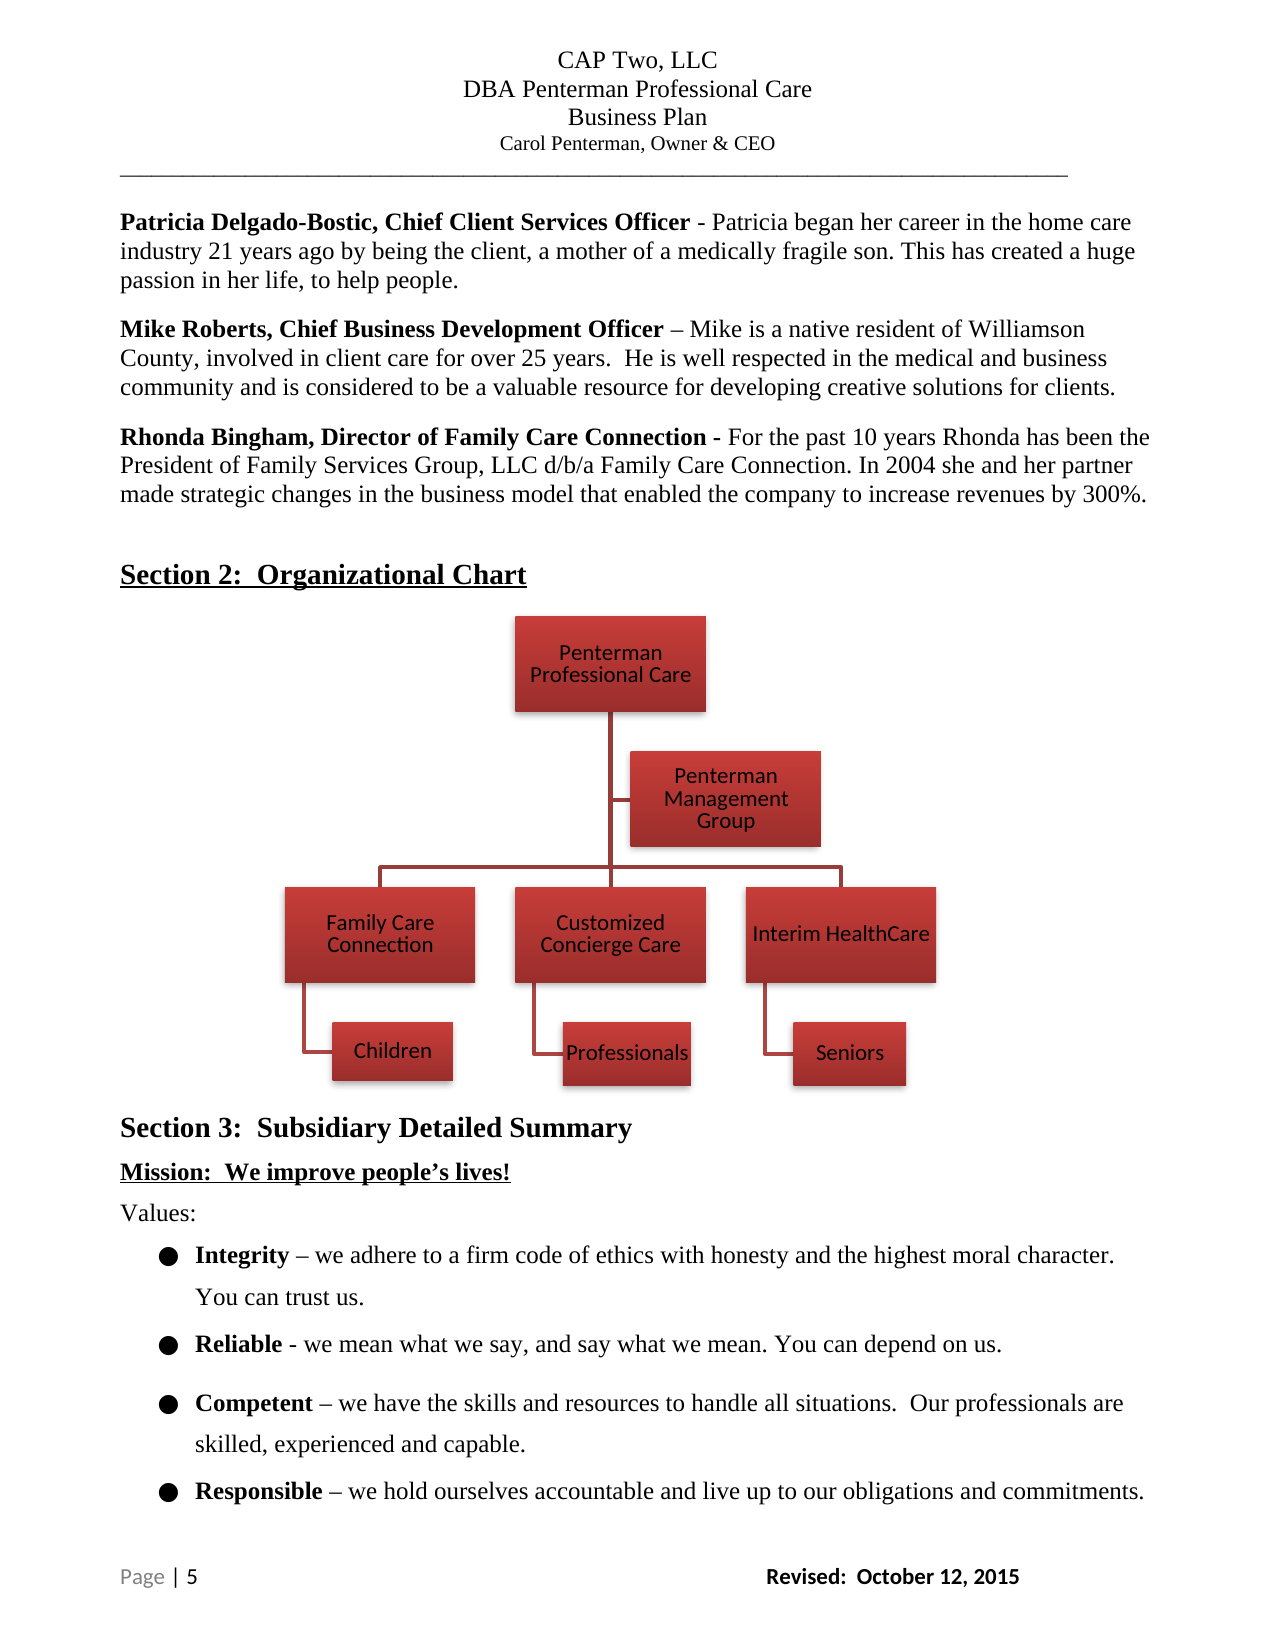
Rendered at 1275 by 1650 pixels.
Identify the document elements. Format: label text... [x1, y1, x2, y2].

list Integrity – we adhere to a firm code of ethics with honesty and the highest moral character. You can trust us. [157, 1227, 1155, 1311]
text Mike Roberts, Chief Business Development Officer – Mike is a native resident of Williamson County, involved in client care for over 25 years. He is well respected in the medical and business community and is considered to be a valuable resource for developing creative solutions for clients. [120, 314, 1155, 401]
text Patricia Delgado-Bostic, Chief Client Services Officer - Patricia began her career in the home care industry 21 years ago by being the client, a mother of a medically fragile son. This has created a huge passion in her life, to help people. [120, 207, 1155, 294]
text Section 2: Organizational Chart [120, 557, 1155, 591]
text Values: [120, 1198, 1155, 1227]
text Section 3: Subsidiary Detailed Summary [120, 1111, 1155, 1144]
list Competent – we have the skills and resources to handle all situations. Our professionals are skilled, experienced and capable. [157, 1374, 1155, 1458]
text Rhonda Bingham, Director of Family Care Connection - For the past 10 years Rhonda has been the President of Family Services Group, LLC d/b/a Family Care Connection. In 2004 she and her partner made strategic changes in the business model that enabled the company to increase revenues by 300%. [120, 422, 1155, 508]
list Responsible – we hold ourselves accountable and live up to our obligations and commitments. [157, 1463, 1155, 1514]
text Mission: We improve people’s lives! [120, 1157, 1155, 1185]
list Reliable - we mean what we say, and say what we mean. You can depend on us. [157, 1315, 1155, 1366]
